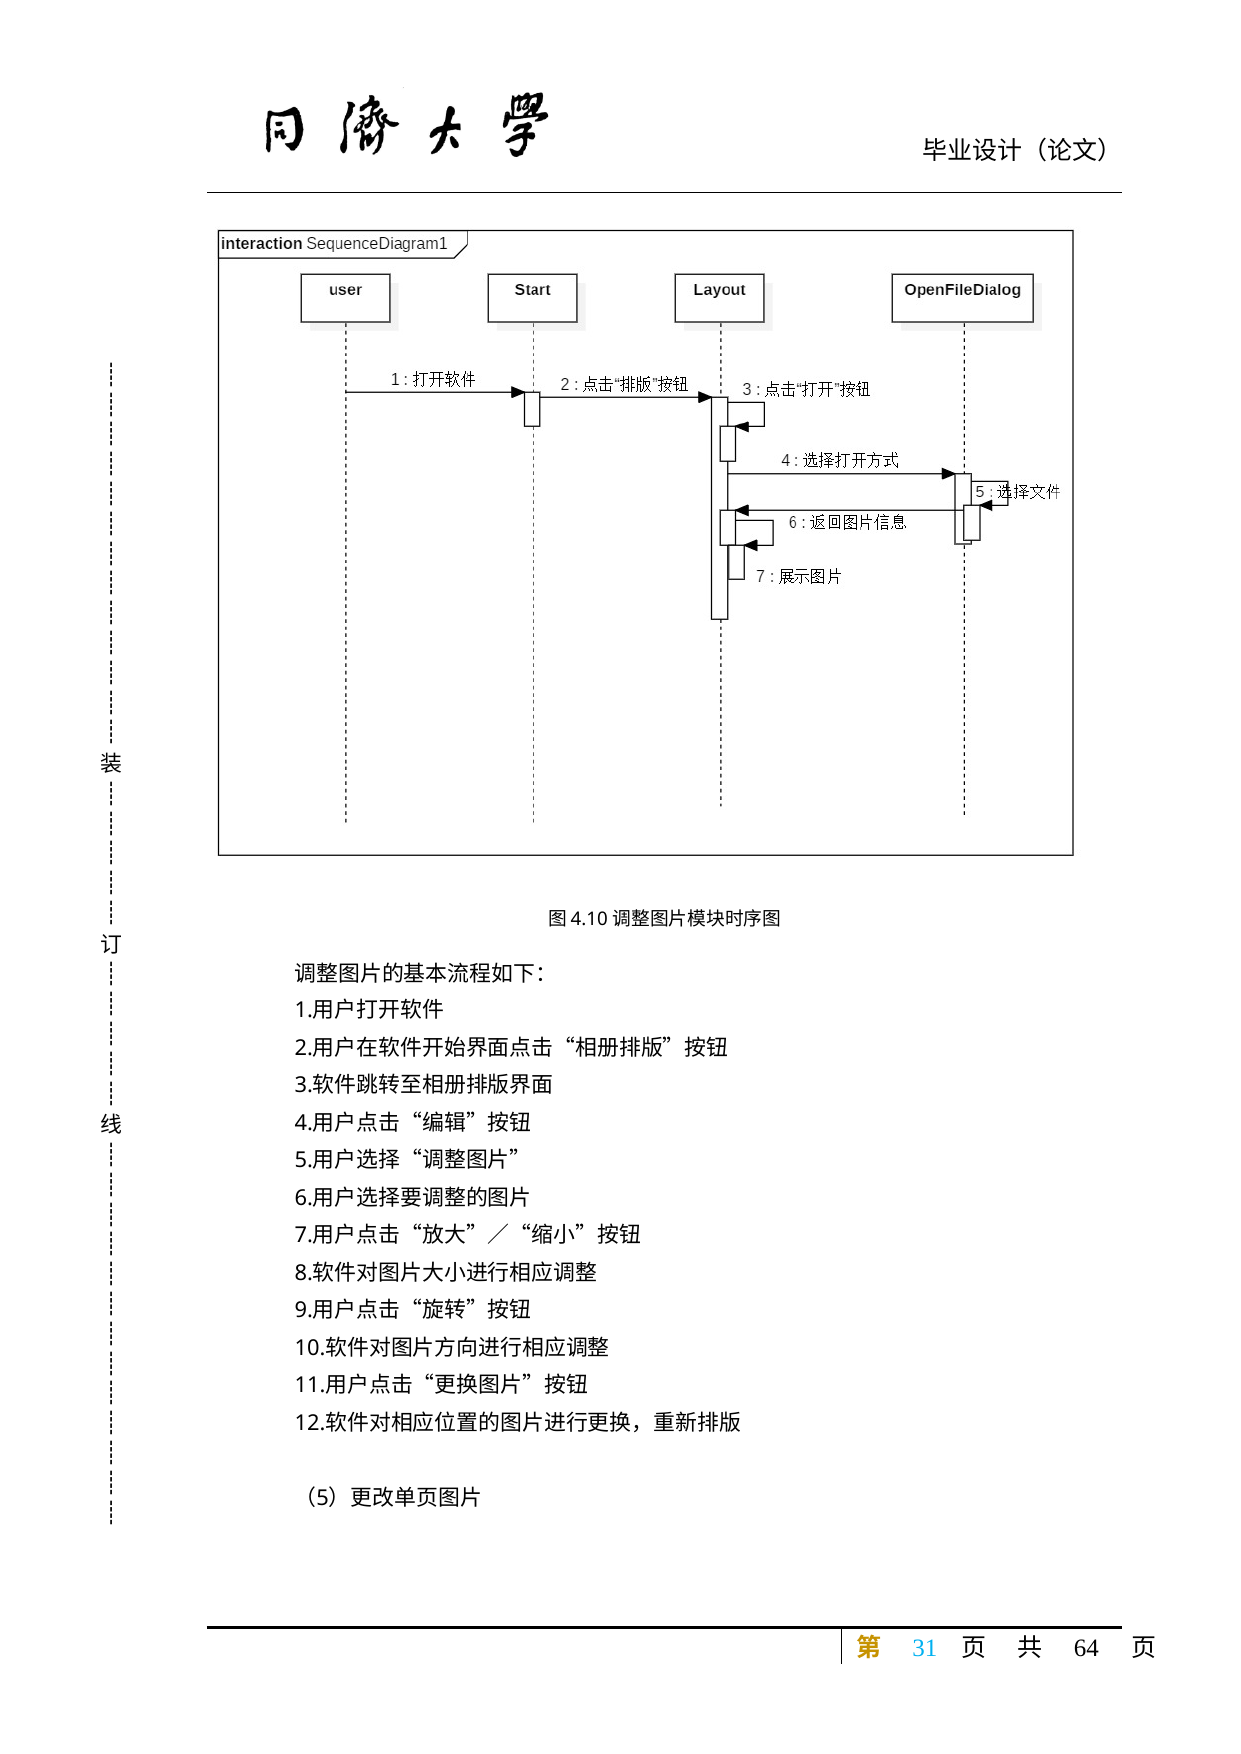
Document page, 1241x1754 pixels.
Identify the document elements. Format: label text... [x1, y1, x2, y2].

list 用户点击“放大”／“缩小”按钮 [251, 1213, 1122, 1250]
text 图4.10 调整图片模块时序图 [207, 904, 1122, 931]
list 用户选择“调整图片” [251, 1138, 1122, 1175]
list 用户打开软件 [251, 988, 1122, 1025]
list 软件跳转至相册排版界面 [251, 1063, 1122, 1100]
list 更改单页图片 [294, 1475, 1122, 1513]
list 用户在软件开始界面点击“相册排版”按钮 [251, 1025, 1122, 1063]
list 用户点击“旋转”按钮 [251, 1288, 1122, 1325]
list 软件对图片大小进行相应调整 [251, 1250, 1122, 1288]
picture [207, 218, 1122, 904]
list 用户点击“编辑”按钮 [251, 1100, 1122, 1138]
text 调整图片的基本流程如下： [251, 956, 1122, 988]
list 用户选择要调整的图片 [251, 1175, 1122, 1213]
list 用户点击“更换图片”按钮 [251, 1363, 1122, 1400]
list 软件对相应位置的图片进行更换，重新排版 [251, 1400, 1122, 1438]
picture [244, 84, 566, 164]
list 软件对图片方向进行相应调整 [251, 1325, 1122, 1363]
